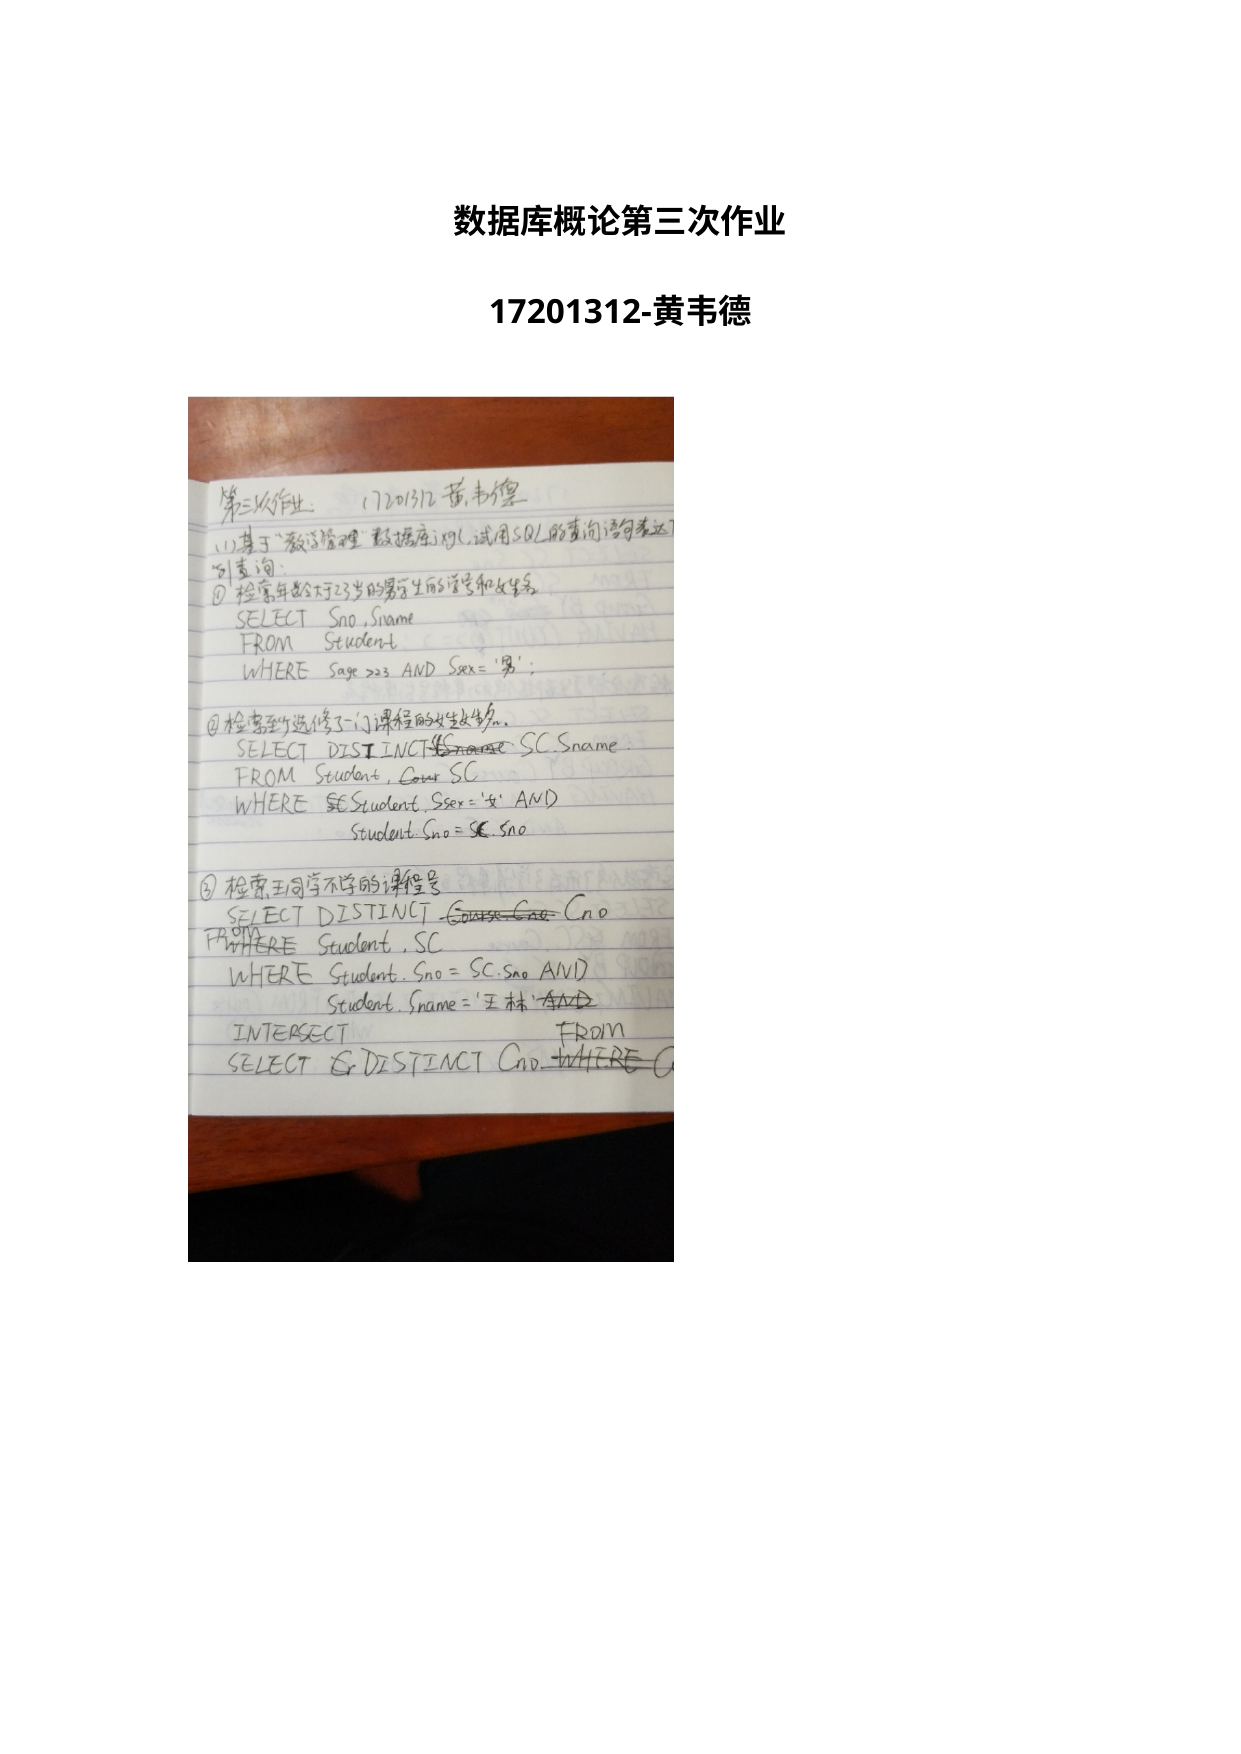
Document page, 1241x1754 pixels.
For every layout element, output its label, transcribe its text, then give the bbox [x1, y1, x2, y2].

picture [188, 398, 674, 1261]
title 数据库概论第三次作业 [187, 187, 1053, 252]
subtitle 17201312-黄韦德 [187, 277, 1053, 342]
